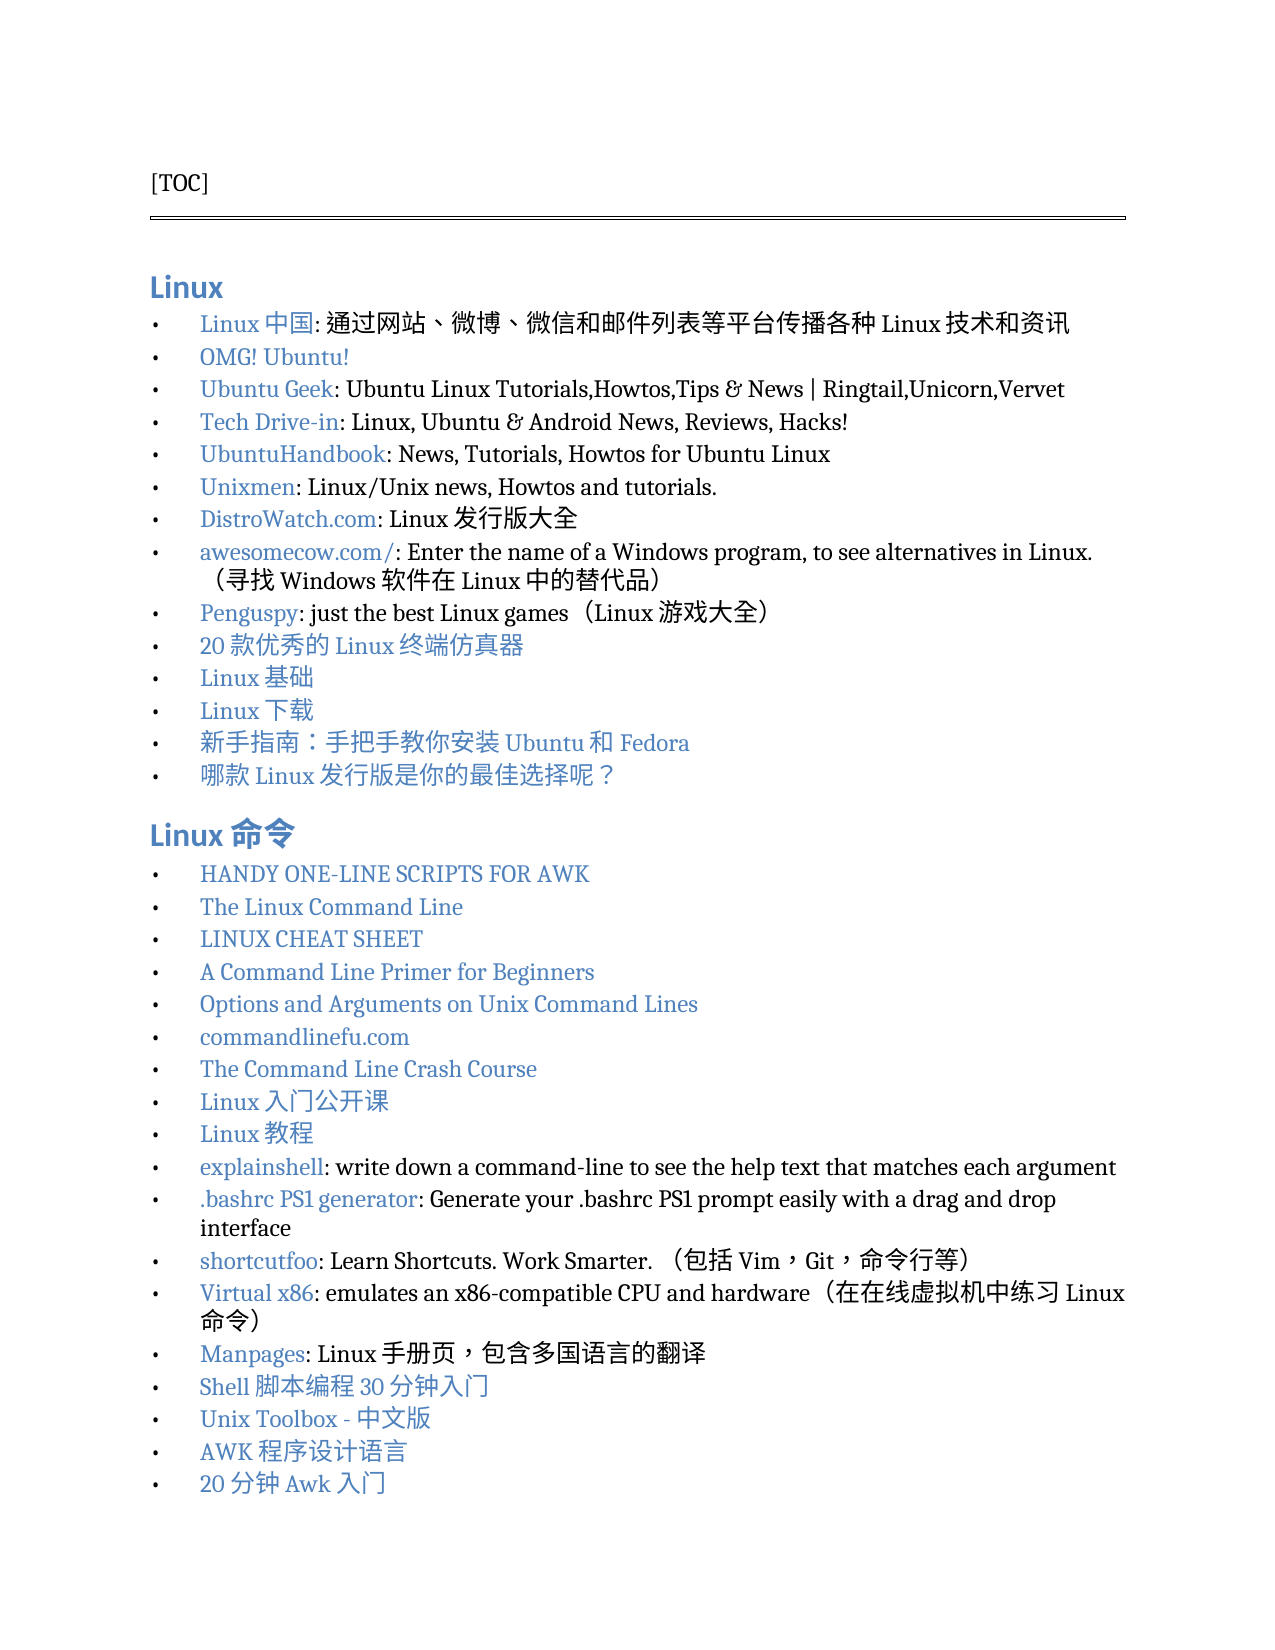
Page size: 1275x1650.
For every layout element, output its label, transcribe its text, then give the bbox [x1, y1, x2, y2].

list Unix Toolbox - 中文版 [150, 1405, 1125, 1434]
list .bashrc PS1 generator: Generate your .bashrc PS1 prompt easily with a drag and drop interface [150, 1185, 1125, 1243]
list A Command Line Primer for Beginners [150, 958, 1125, 987]
subtitle Linux命令 [150, 811, 1125, 857]
list awesomecow.com/: Enter the name of a Windows program, to see alternatives in Linux.（寻找Windows软件在Linux中的替代品） [150, 538, 1125, 595]
list The Command Line Crash Course [150, 1055, 1125, 1084]
list UbuntuHandbook: News, Tutorials, Howtos for Ubuntu Linux [150, 440, 1125, 469]
list Linux中国: 通过网站、微博、微信和邮件列表等平台传播各种Linux技术和资讯 [150, 310, 1125, 339]
text [TOC] [150, 169, 1125, 197]
list 哪款Linux发行版是你的最佳选择呢？ [150, 762, 1125, 790]
list shortcutfoo: Learn Shortcuts. Work Smarter. （包括Vim，Git，命令行等） [150, 1247, 1125, 1275]
list Shell脚本编程30分钟入门 [150, 1373, 1125, 1402]
list Tech Drive-in: Linux, Ubuntu & Android News, Reviews, Hacks! [150, 408, 1125, 437]
list Linux入门公开课 [150, 1088, 1125, 1117]
list OMG! Ubuntu! [150, 343, 1125, 372]
list 20款优秀的Linux终端仿真器 [150, 632, 1125, 660]
list Linux下载 [150, 697, 1125, 725]
list 20分钟Awk入门 [150, 1470, 1125, 1499]
list Ubuntu Geek: Ubuntu Linux Tutorials,Howtos,Tips & News | Ringtail,Unicorn,Vervet [150, 375, 1125, 404]
list Virtual x86: emulates an x86-compatible CPU and hardware（在在线虚拟机中练习Linux命令） [150, 1279, 1125, 1337]
list LINUX CHEAT SHEET [150, 925, 1125, 954]
list Manpages: Linux手册页，包含多国语言的翻译 [150, 1340, 1125, 1369]
list Unixmen: Linux/Unix news, Howtos and tutorials. [150, 473, 1125, 502]
list DistroWatch.com: Linux发行版大全 [150, 505, 1125, 534]
list commandlinefu.com [150, 1023, 1125, 1052]
list 新手指南：手把手教你安装Ubuntu和Fedora [150, 729, 1125, 758]
list explainshell: write down a command-line to see the help text that matches each argument [150, 1153, 1125, 1182]
list Linux基础 [150, 664, 1125, 693]
list Linux教程 [150, 1120, 1125, 1149]
list Options and Arguments on Unix Command Lines [150, 990, 1125, 1019]
list The Linux Command Line [150, 893, 1125, 922]
list Penguspy: just the best Linux games（Linux游戏大全） [150, 599, 1125, 628]
list HANDY ONE-LINE SCRIPTS FOR AWK [150, 860, 1125, 889]
subtitle Linux [150, 266, 1125, 307]
list AWK程序设计语言 [150, 1438, 1125, 1467]
